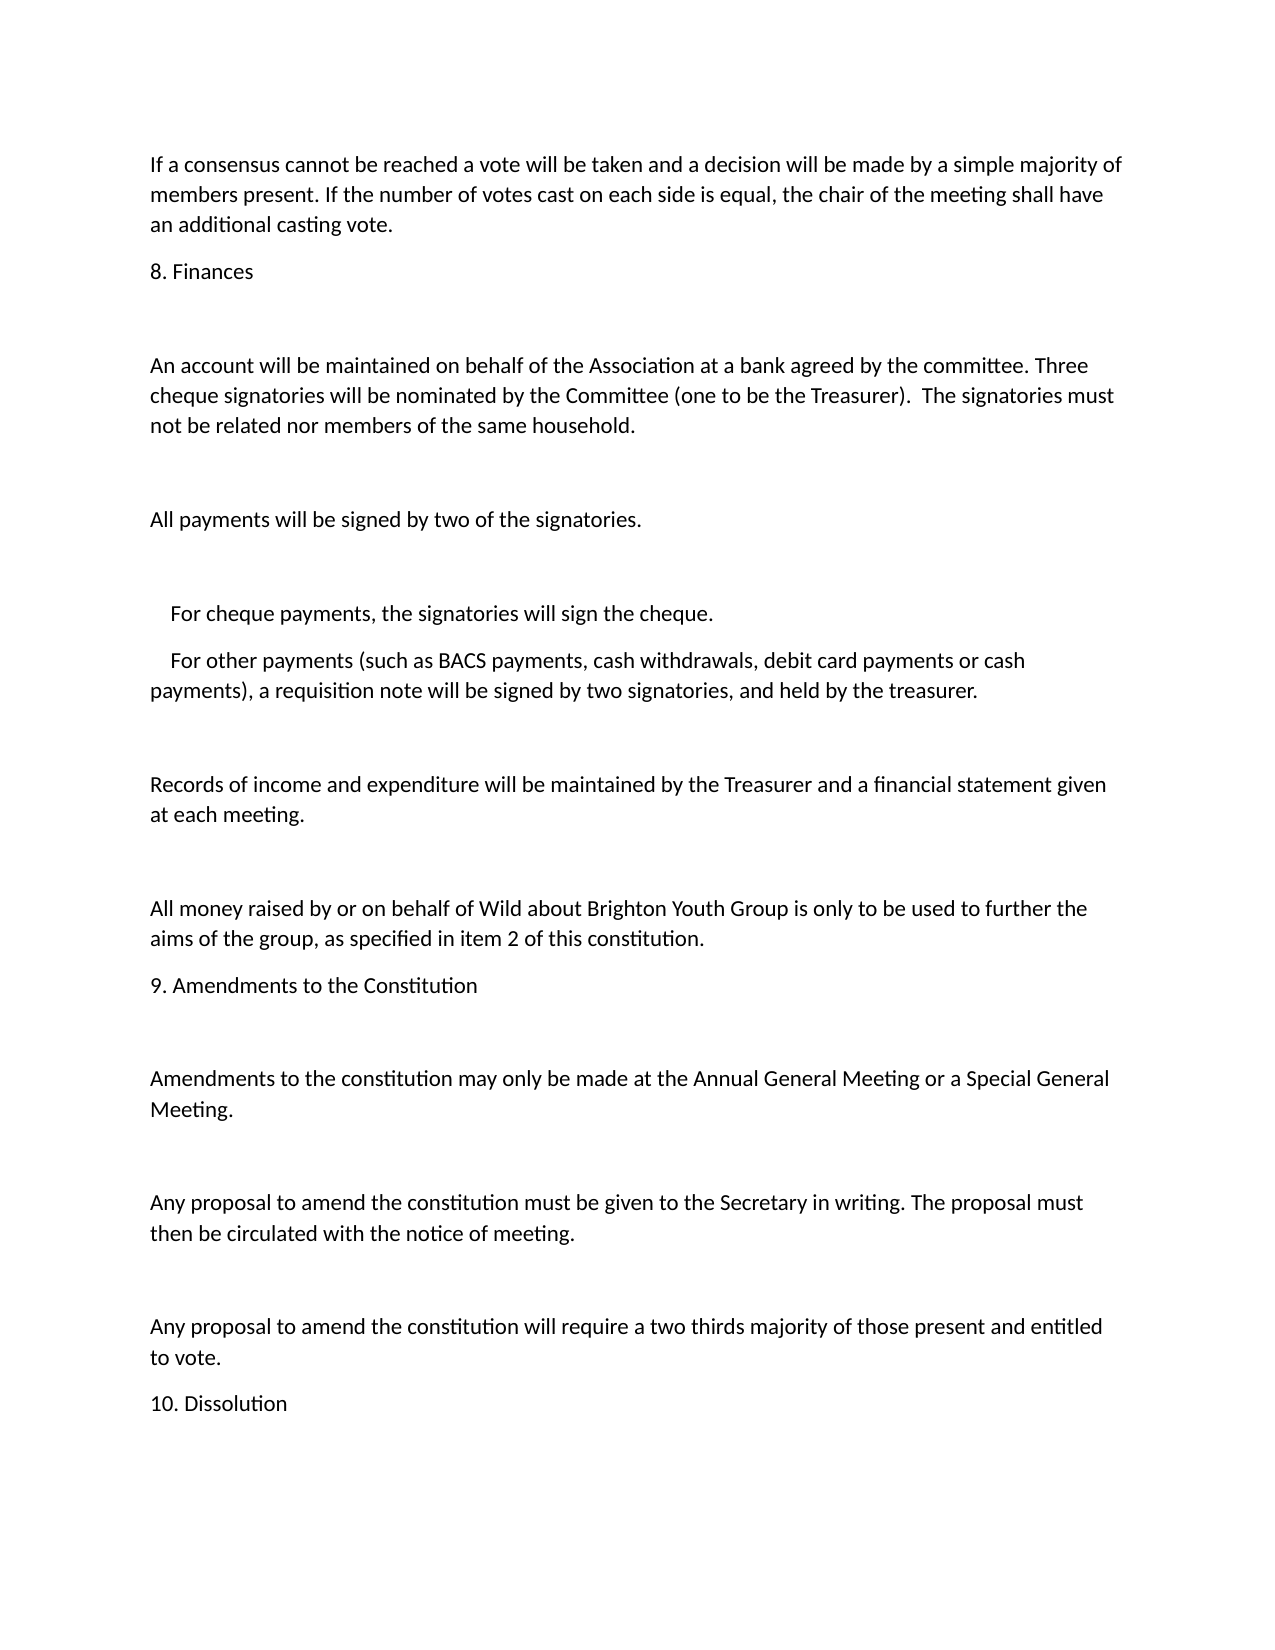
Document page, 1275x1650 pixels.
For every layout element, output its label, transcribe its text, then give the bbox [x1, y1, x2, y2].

text An account will be maintained on behalf of the Association at a bank agreed by the committee. Three cheque signatories will be nominated by the Committee (one to be the Treasurer). The signatories must not be related nor members of the same household. [150, 351, 1125, 439]
text Amendments to the constitution may only be made at the Annual General Meeting or a Special General Meeting. [150, 1064, 1125, 1123]
text If a consensus cannot be reached a vote will be taken and a decision will be made by a simple majority of members present. If the number of votes cast on each side is equal, the chair of the meeting shall have an additional casting vote. [150, 150, 1125, 238]
text Any proposal to amend the constitution must be given to the Secretary in writing. The proposal must then be circulated with the notice of meeting. [150, 1188, 1125, 1247]
text For other payments (such as BACS payments, cash withdrawals, debit card payments or cash payments), a requisition note will be signed by two signatories, and held by the treasurer. [150, 646, 1125, 704]
text All payments will be signed by two of the signatories. [150, 505, 1125, 533]
text 10. Dissolution [150, 1389, 1125, 1418]
text Any proposal to amend the constitution will require a two thirds majority of those present and entitled to vote. [150, 1312, 1125, 1371]
text For cheque payments, the signatories will sign the cheque. [150, 599, 1125, 627]
text 8. Finances [150, 257, 1125, 285]
text All money raised by or on behalf of Wild about Brighton Youth Group is only to be used to further the aims of the group, as specified in item 2 of this constitution. [150, 894, 1125, 952]
text Records of income and expenditure will be maintained by the Treasurer and a financial statement given at each meeting. [150, 770, 1125, 828]
text 9. Amendments to the Constitution [150, 971, 1125, 999]
